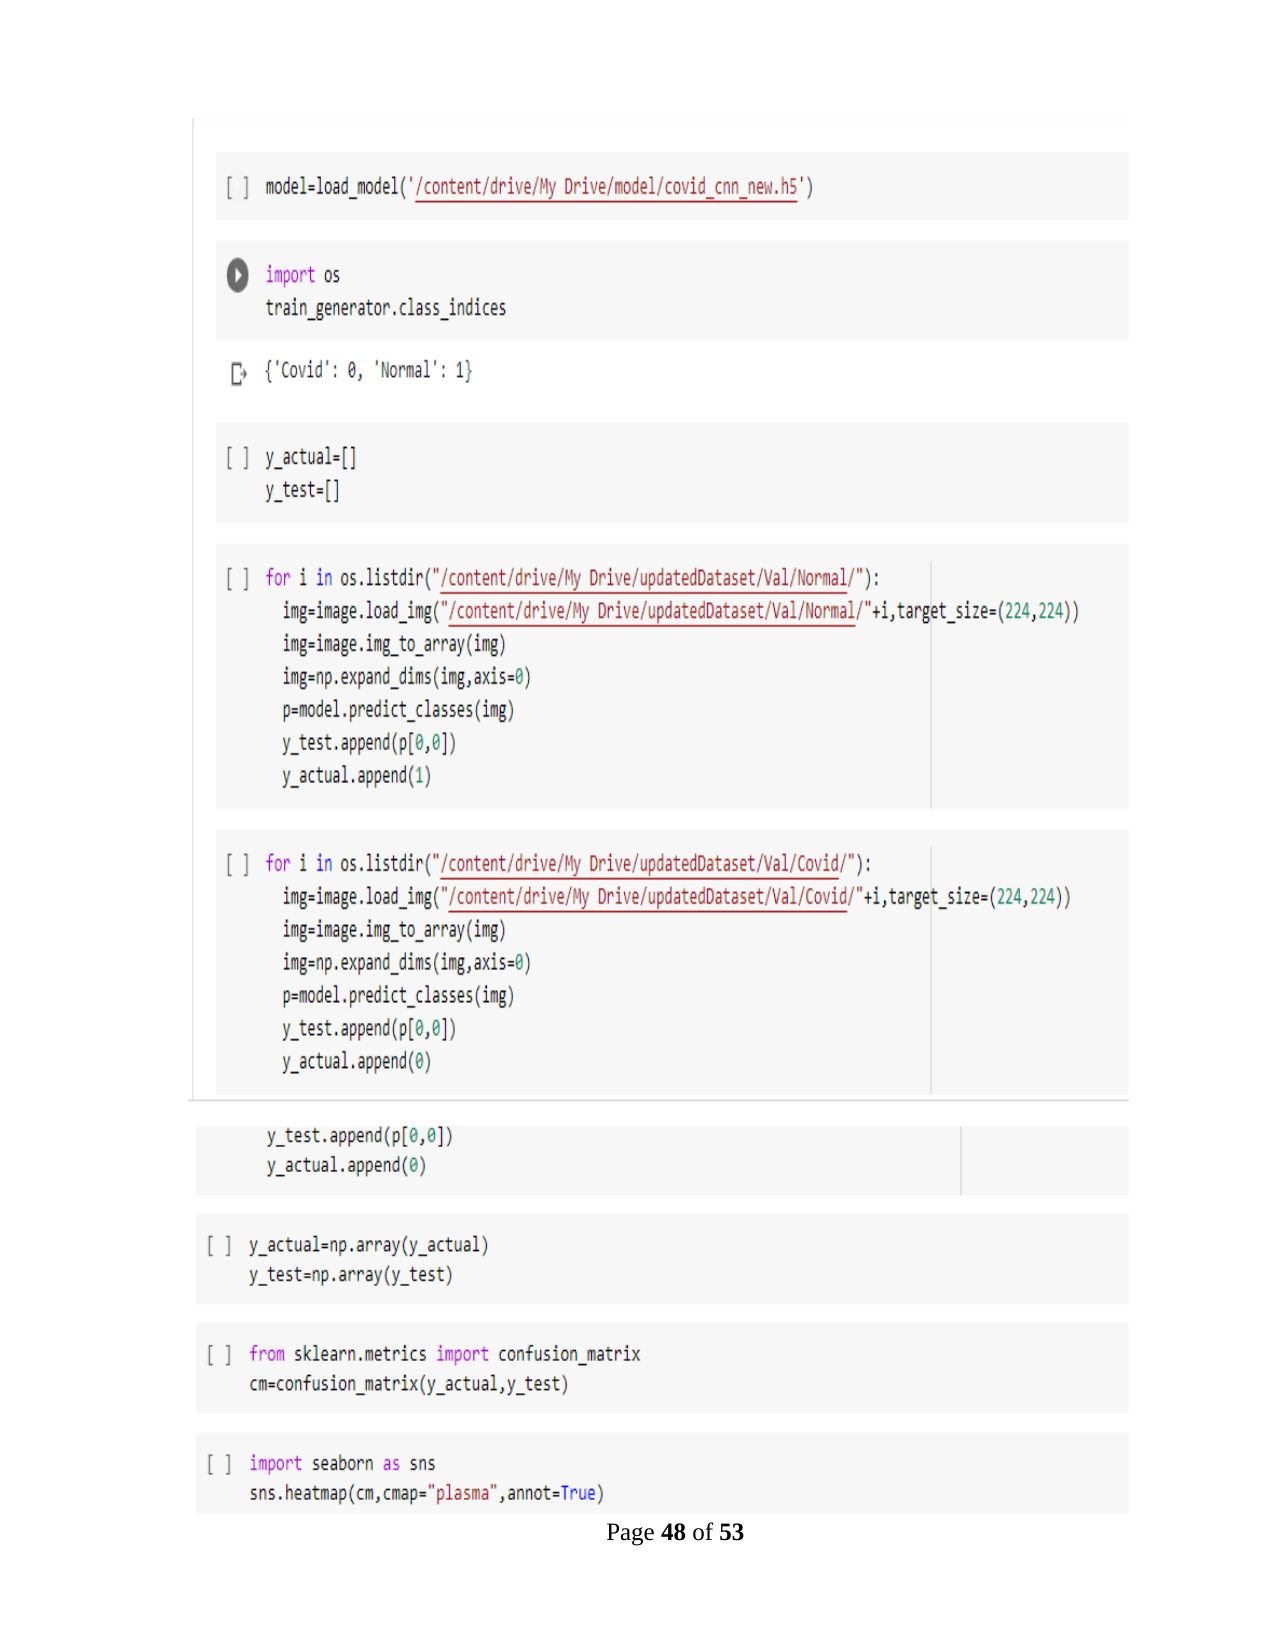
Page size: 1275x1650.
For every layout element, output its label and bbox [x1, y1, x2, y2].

picture [187, 118, 1129, 1112]
picture [187, 1126, 1129, 1514]
